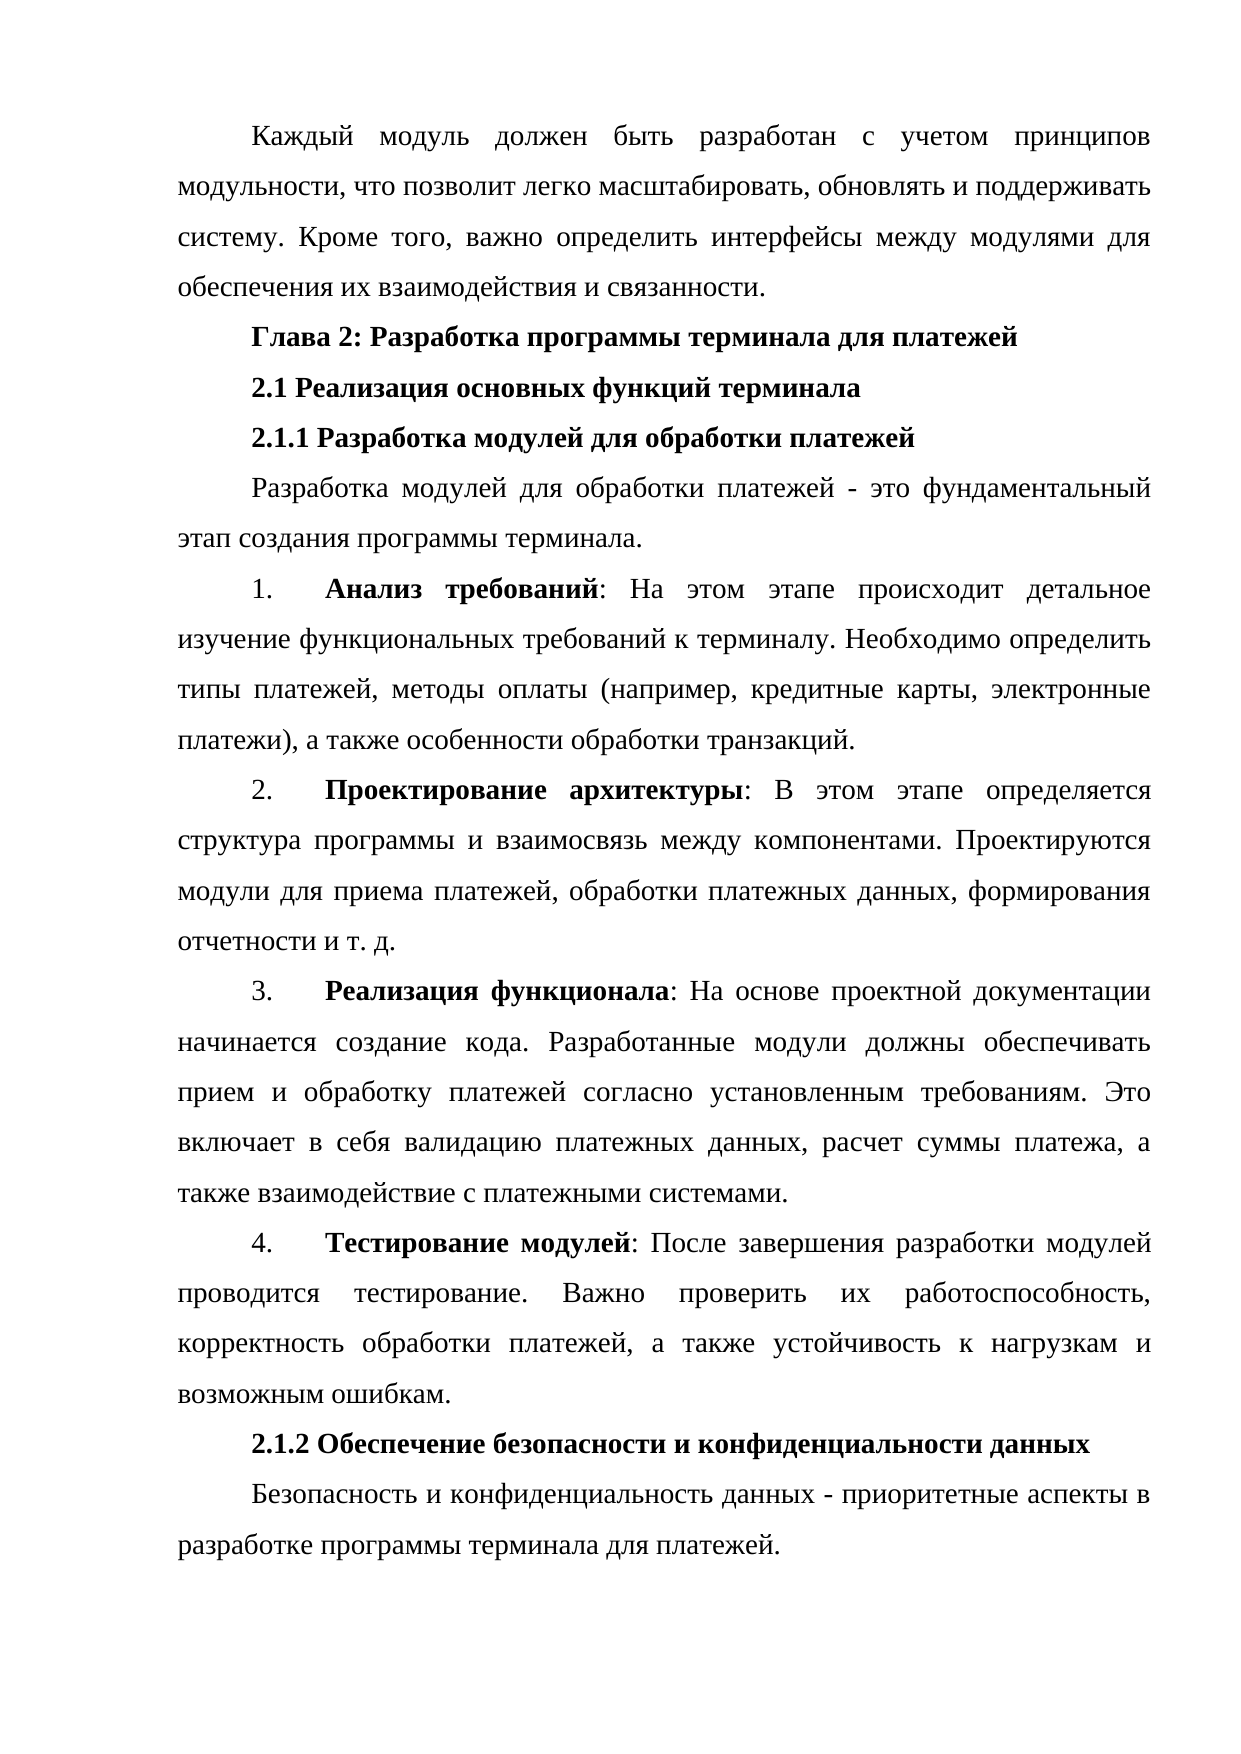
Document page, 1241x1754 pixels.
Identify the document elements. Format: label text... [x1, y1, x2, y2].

list Реализация функционала: На основе проектной документации начинается создание кода. Разработанные модули должны обеспечивать прием и обработку платежей согласно установленным требованиям. Это включает в себя валидацию платежных данных, расчет суммы платежа, а также взаимодействие с платежными системами. [177, 973, 1152, 1208]
text Разработка модулей для обработки платежей - это фундаментальный этап создания программы терминала. [177, 470, 1152, 554]
text Глава 2: Разработка программы терминала для платежей [177, 319, 1152, 353]
text 2.1.1 Разработка модулей для обработки платежей [177, 420, 1152, 453]
list Анализ требований: На этом этапе происходит детальное изучение функциональных требований к терминалу. Необходимо определить типы платежей, методы оплаты (например, кредитные карты, электронные платежи), а также особенности обработки транзакций. [177, 571, 1152, 755]
text 2.1.2 Обеспечение безопасности и конфиденциальности данных [177, 1426, 1152, 1460]
text Каждый модуль должен быть разработан с учетом принципов модульности, что позволит легко масштабировать, обновлять и поддерживать систему. Кроме того, важно определить интерфейсы между модулями для обеспечения их взаимодействия и связанности. [177, 118, 1152, 303]
list Проектирование архитектуры: В этом этапе определяется структура программы и взаимосвязь между компонентами. Проектируются модули для приема платежей, обработки платежных данных, формирования отчетности и т. д. [177, 772, 1152, 957]
text Безопасность и конфиденциальность данных - приоритетные аспекты в разработке программы терминала для платежей. [177, 1477, 1152, 1560]
list Тестирование модулей: После завершения разработки модулей проводится тестирование. Важно проверить их работоспособность, корректность обработки платежей, а также устойчивость к нагрузкам и возможным ошибкам. [177, 1225, 1152, 1409]
text 2.1 Реализация основных функций терминала [177, 370, 1152, 403]
